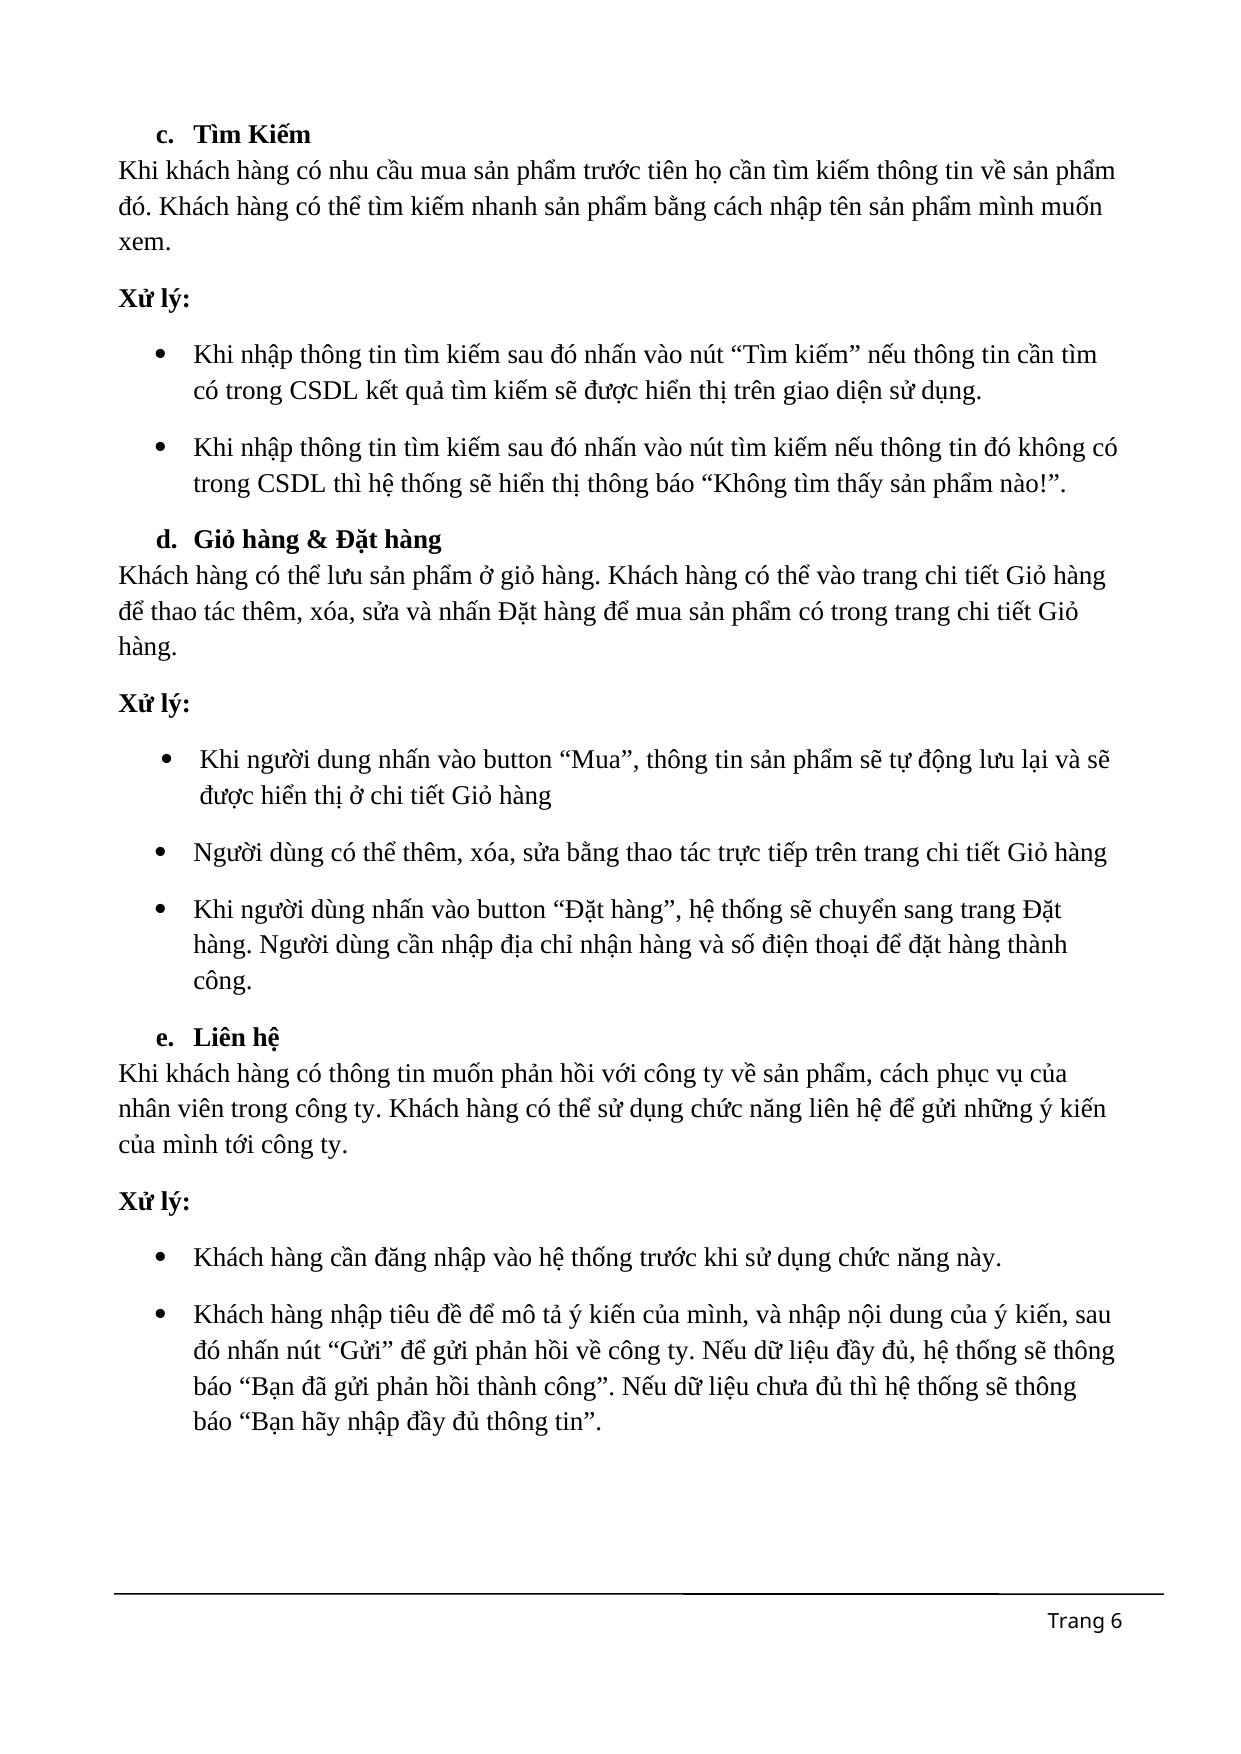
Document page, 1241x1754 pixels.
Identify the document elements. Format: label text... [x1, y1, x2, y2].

text Khi khách hàng có nhu cầu mua sản phẩm trước tiên họ cần tìm kiếm thông tin về sản phẩm đó. Khách hàng có thể tìm kiếm nhanh sản phẩm bằng cách nhập tên sản phẩm mình muốn xem. [118, 154, 1122, 257]
text Xử lý: [118, 1185, 1122, 1216]
list Người dùng có thể thêm, xóa, sửa bằng thao tác trực tiếp trên trang chi tiết Giỏ hàng [156, 836, 1122, 867]
text Khách hàng có thể lưu sản phẩm ở giỏ hàng. Khách hàng có thể vào trang chi tiết Giỏ hàng để thao tác thêm, xóa, sửa và nhấn Đặt hàng để mua sản phẩm có trong trang chi tiết Giỏ hàng. [118, 559, 1122, 662]
subtitle Tìm Kiếm [156, 118, 1122, 149]
text Xử lý: [118, 687, 1122, 718]
subtitle Giỏ hàng & Đặt hàng [156, 523, 1122, 554]
list Khi nhập thông tin tìm kiếm sau đó nhấn vào nút tìm kiếm nếu thông tin đó không có trong CSDL thì hệ thống sẽ hiển thị thông báo “Không tìm thấy sản phẩm nào!”. [156, 431, 1122, 498]
list Khi người dung nhấn vào button “Mua”, thông tin sản phẩm sẽ tự động lưu lại và sẽ được hiển thị ở chi tiết Giỏ hàng [162, 744, 1122, 811]
list Khách hàng cần đăng nhập vào hệ thống trước khi sử dụng chức năng này. [156, 1241, 1122, 1272]
list Khách hàng nhập tiêu đề để mô tả ý kiến của mình, và nhập nội dung của ý kiến, sau đó nhấn nút “Gửi” để gửi phản hồi về công ty. Nếu dữ liệu đầy đủ, hệ thống sẽ thông báo “Bạn đã gửi phản hồi thành công”. Nếu dữ liệu chưa đủ thì hệ thống sẽ thông báo “Bạn hãy nhập đầy đủ thông tin”. [156, 1298, 1122, 1436]
text Xử lý: [118, 282, 1122, 313]
text Khi khách hàng có thông tin muốn phản hồi với công ty về sản phẩm, cách phục vụ của nhân viên trong công ty. Khách hàng có thể sử dụng chức năng liên hệ để gửi những ý kiến của mình tới công ty. [118, 1057, 1122, 1159]
list Khi nhập thông tin tìm kiếm sau đó nhấn vào nút “Tìm kiếm” nếu thông tin cần tìm có trong CSDL kết quả tìm kiếm sẽ được hiển thị trên giao diện sử dụng. [156, 338, 1122, 406]
list Khi người dùng nhấn vào button “Đặt hàng”, hệ thống sẽ chuyển sang trang Đặt hàng. Người dùng cần nhập địa chỉ nhận hàng và số điện thoại để đặt hàng thành công. [156, 893, 1122, 996]
subtitle Liên hệ [156, 1021, 1122, 1052]
